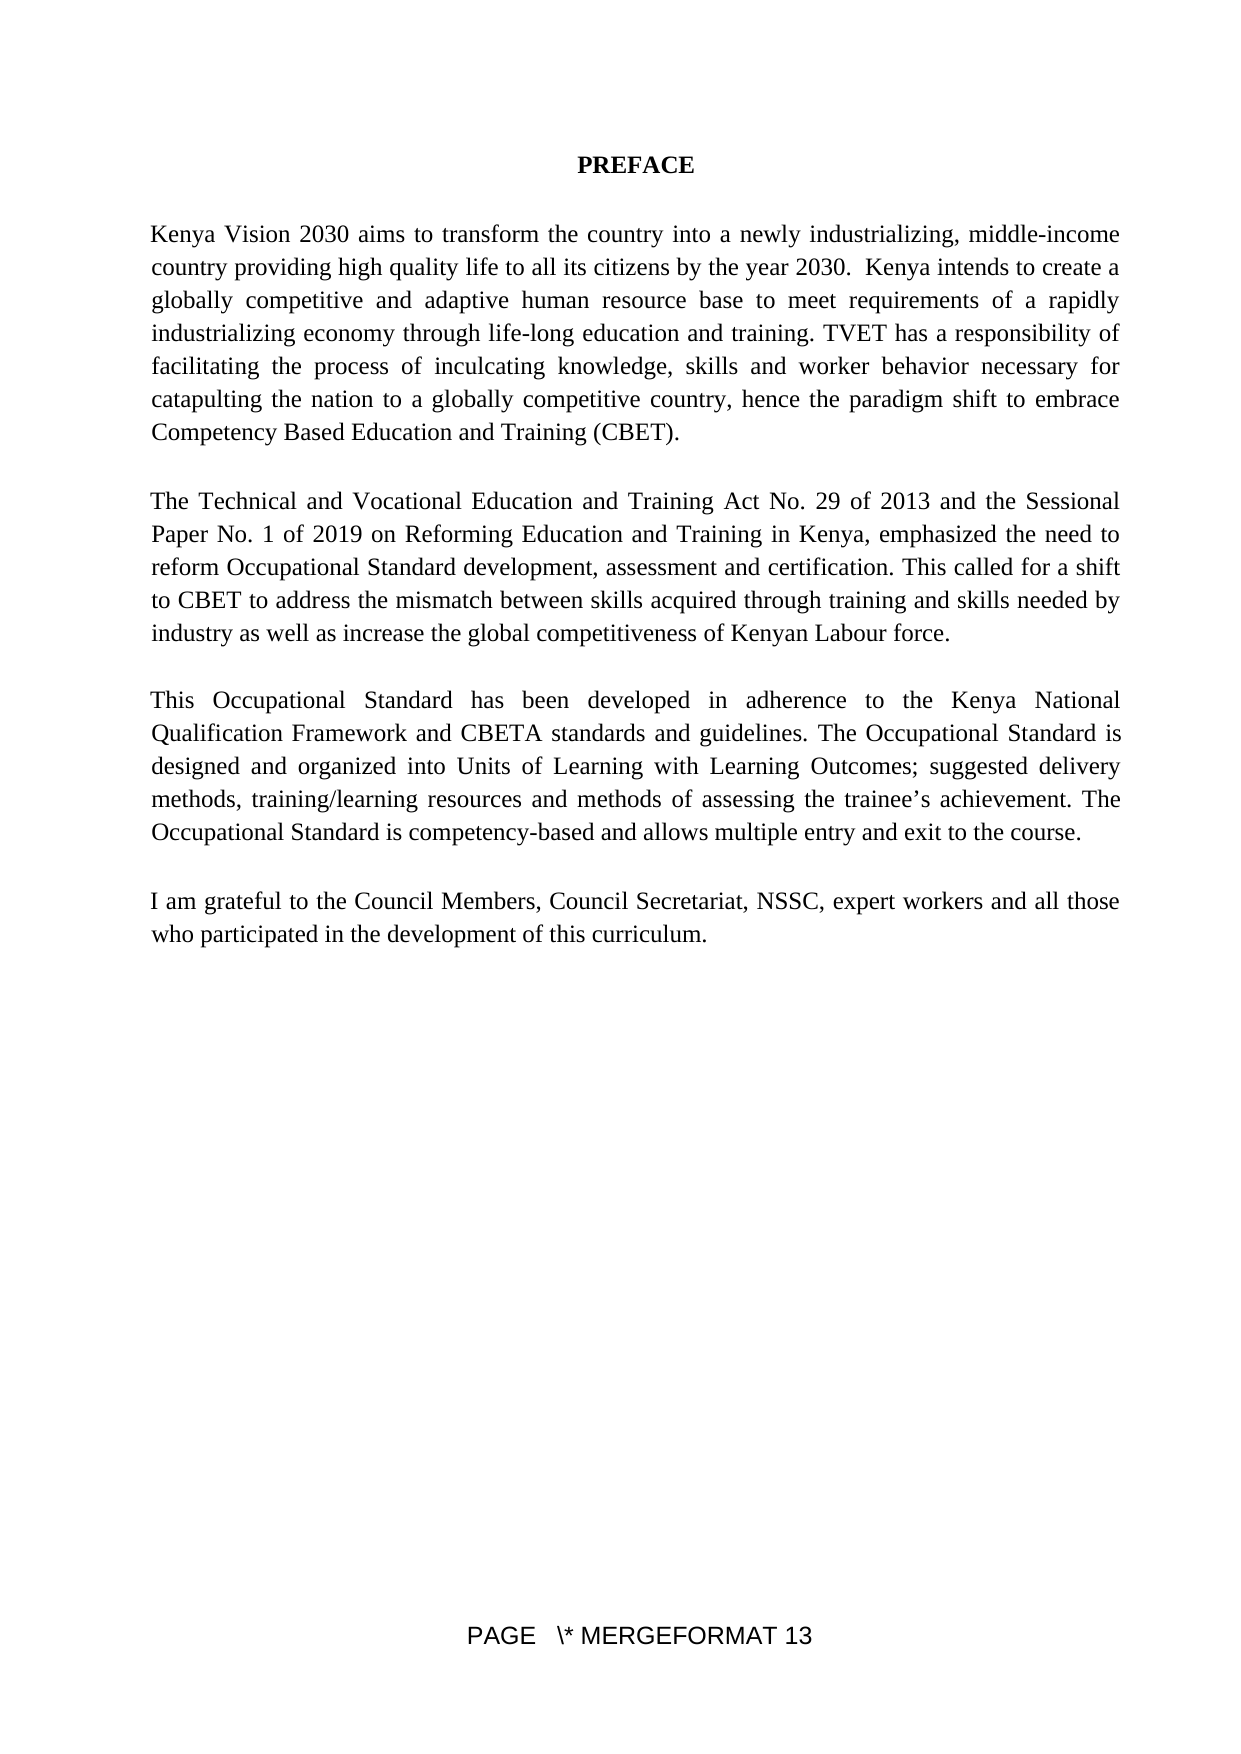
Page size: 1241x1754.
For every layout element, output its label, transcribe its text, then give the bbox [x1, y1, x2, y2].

text This Occupational Standard has been developed in adherence to the Kenya National Qualification Framework and CBETA standards and guidelines. The Occupational Standard is designed and organized into Units of Learning with Learning Outcomes; suggested delivery methods, training/learning resources and methods of assessing the trainee’s achievement. The Occupational Standard is competency-based and allows multiple entry and exit to the course. [150, 685, 1122, 846]
text I am grateful to the Council Members, Council Secretariat, NSSC, expert workers and all those who participated in the development of this curriculum. [150, 886, 1121, 947]
text Kenya Vision 2030 aims to transform the country into a newly industrializing, middle-income country providing high quality life to all its citizens by the year 2030. Kenya intends to create a globally competitive and adaptive human resource base to meet requirements of a rapidly industrializing economy through life-long education and training. TVET has a responsibility of facilitating the process of inculcating knowledge, skills and worker behavior necessary for catapulting the nation to a globally competitive country, hence the paradigm shift to embrace Competency Based Education and Training (CBET). [150, 219, 1121, 446]
subtitle PREFACE [150, 150, 1122, 179]
text The Technical and Vocational Education and Training Act No. 29 of 2013 and the Sessional Paper No. 1 of 2019 on Reforming Education and Training in Kenya, emphasized the need to reform Occupational Standard development, assessment and certification. This called for a shift to CBET to address the mismatch between skills acquired through training and skills needed by industry as well as increase the global competitiveness of Kenyan Labour force. [150, 486, 1121, 647]
